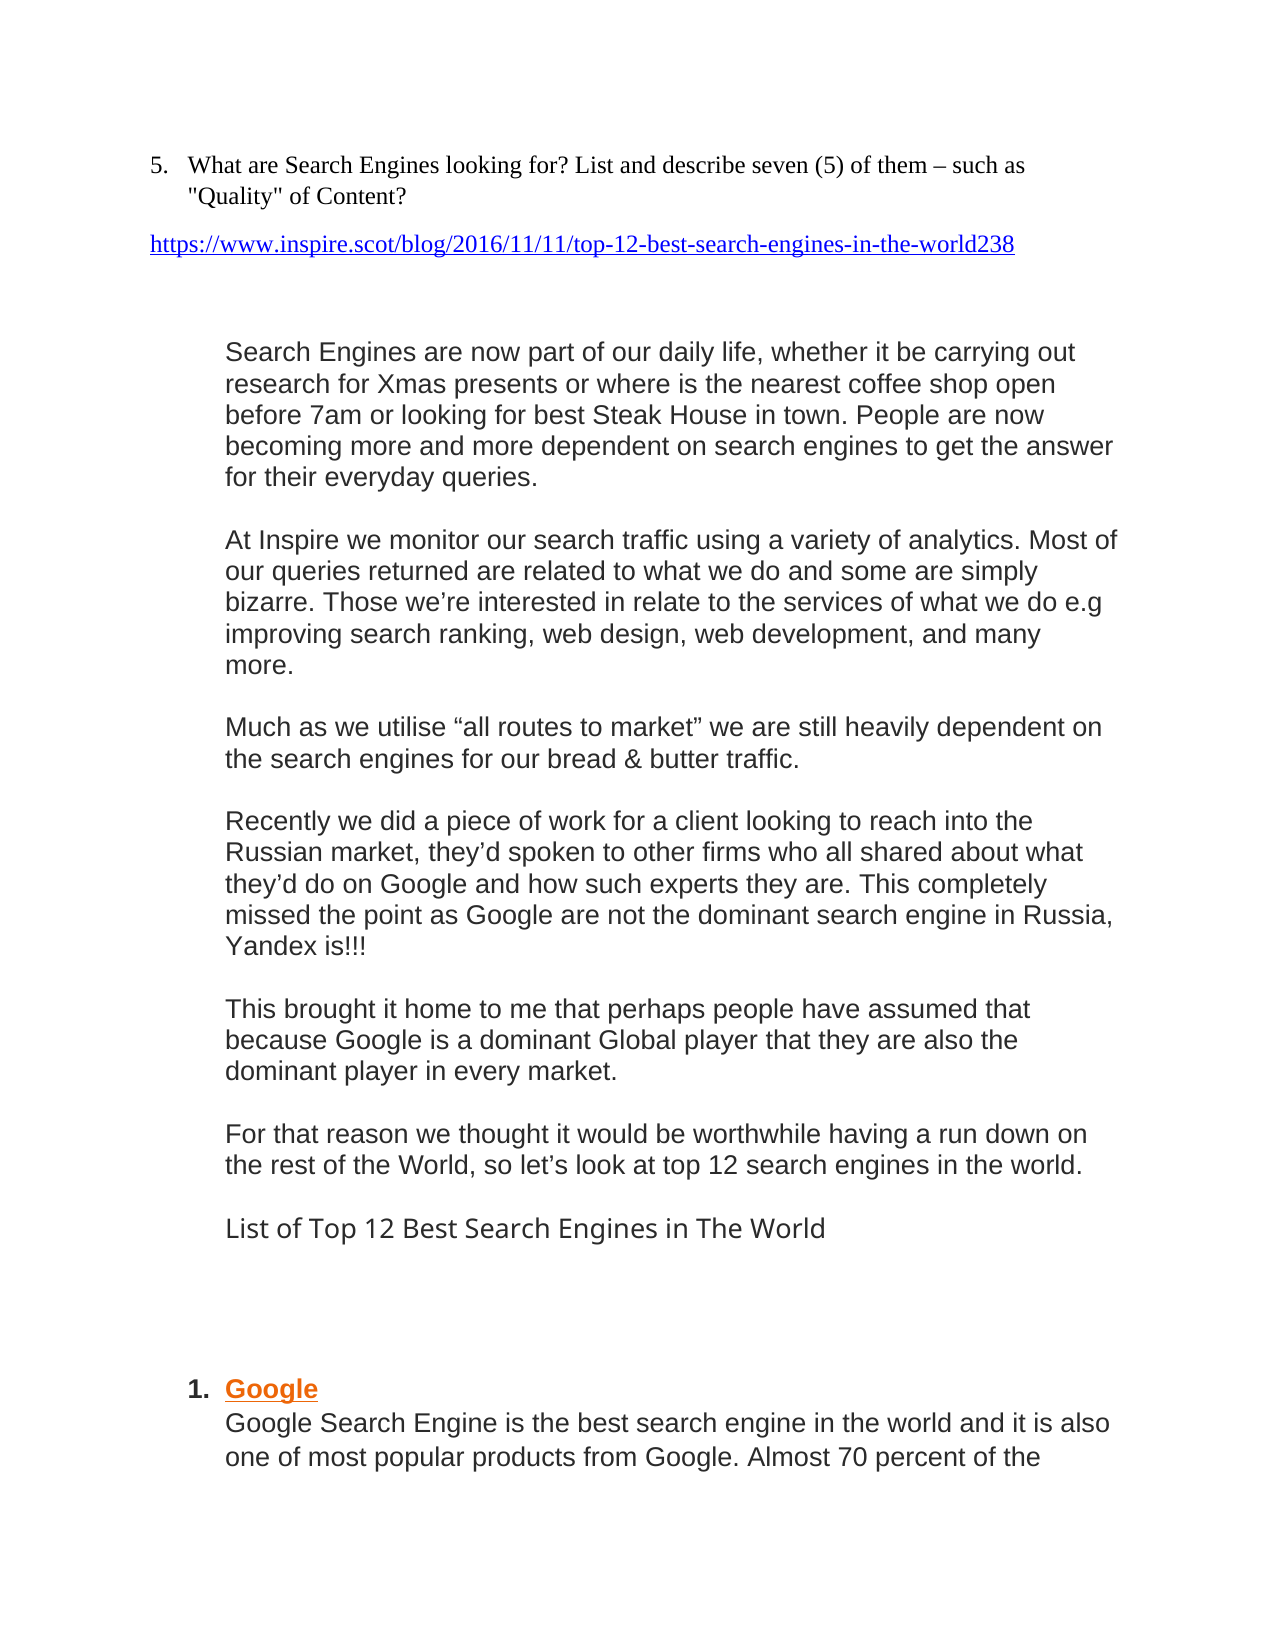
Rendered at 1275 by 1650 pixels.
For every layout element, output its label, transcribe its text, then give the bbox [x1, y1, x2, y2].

list What are Search Engines looking for? List and describe seven (5) of them – such as "Quality" of Content? [150, 150, 1125, 210]
text https://www.inspire.scot/blog/2016/11/11/top-12-best-search-engines-in-the-world238 [150, 229, 1125, 257]
subtitle List of Top 12 Best Search Engines in The World [150, 1209, 1125, 1246]
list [187, 1373, 1125, 1472]
text Search Engines are now part of our daily life, whether it be carrying out research for Xmas presents or where is the nearest coffee shop open before 7am or looking for best Steak House in town. People are now becoming more and more dependent on search engines to get the answer for their everyday queries. At Inspire we monitor our search traffic using a variety of analytics. Most of our queries returned are related to what we do and some are simply bizarre. Those we’re interested in relate to the services of what we do e.g improving search ranking, web design, web development, and many more. Much as we utilise “all routes to market” we are still heavily dependent on the search engines for our bread & butter traffic. Recently we did a piece of work for a client looking to reach into the Russian market, they’d spoken to other firms who all shared about what they’d do on Google and how such experts they are. This completely missed the point as Google are not the dominant search engine in Russia, Yandex is!!! This brought it home to me that perhaps people have assumed that because Google is a dominant Global player that they are also the dominant player in every market. For that reason we thought it would be worthwhile having a run down on the rest of the World, so let’s look at top 12 search engines in the world. [225, 336, 1125, 1180]
